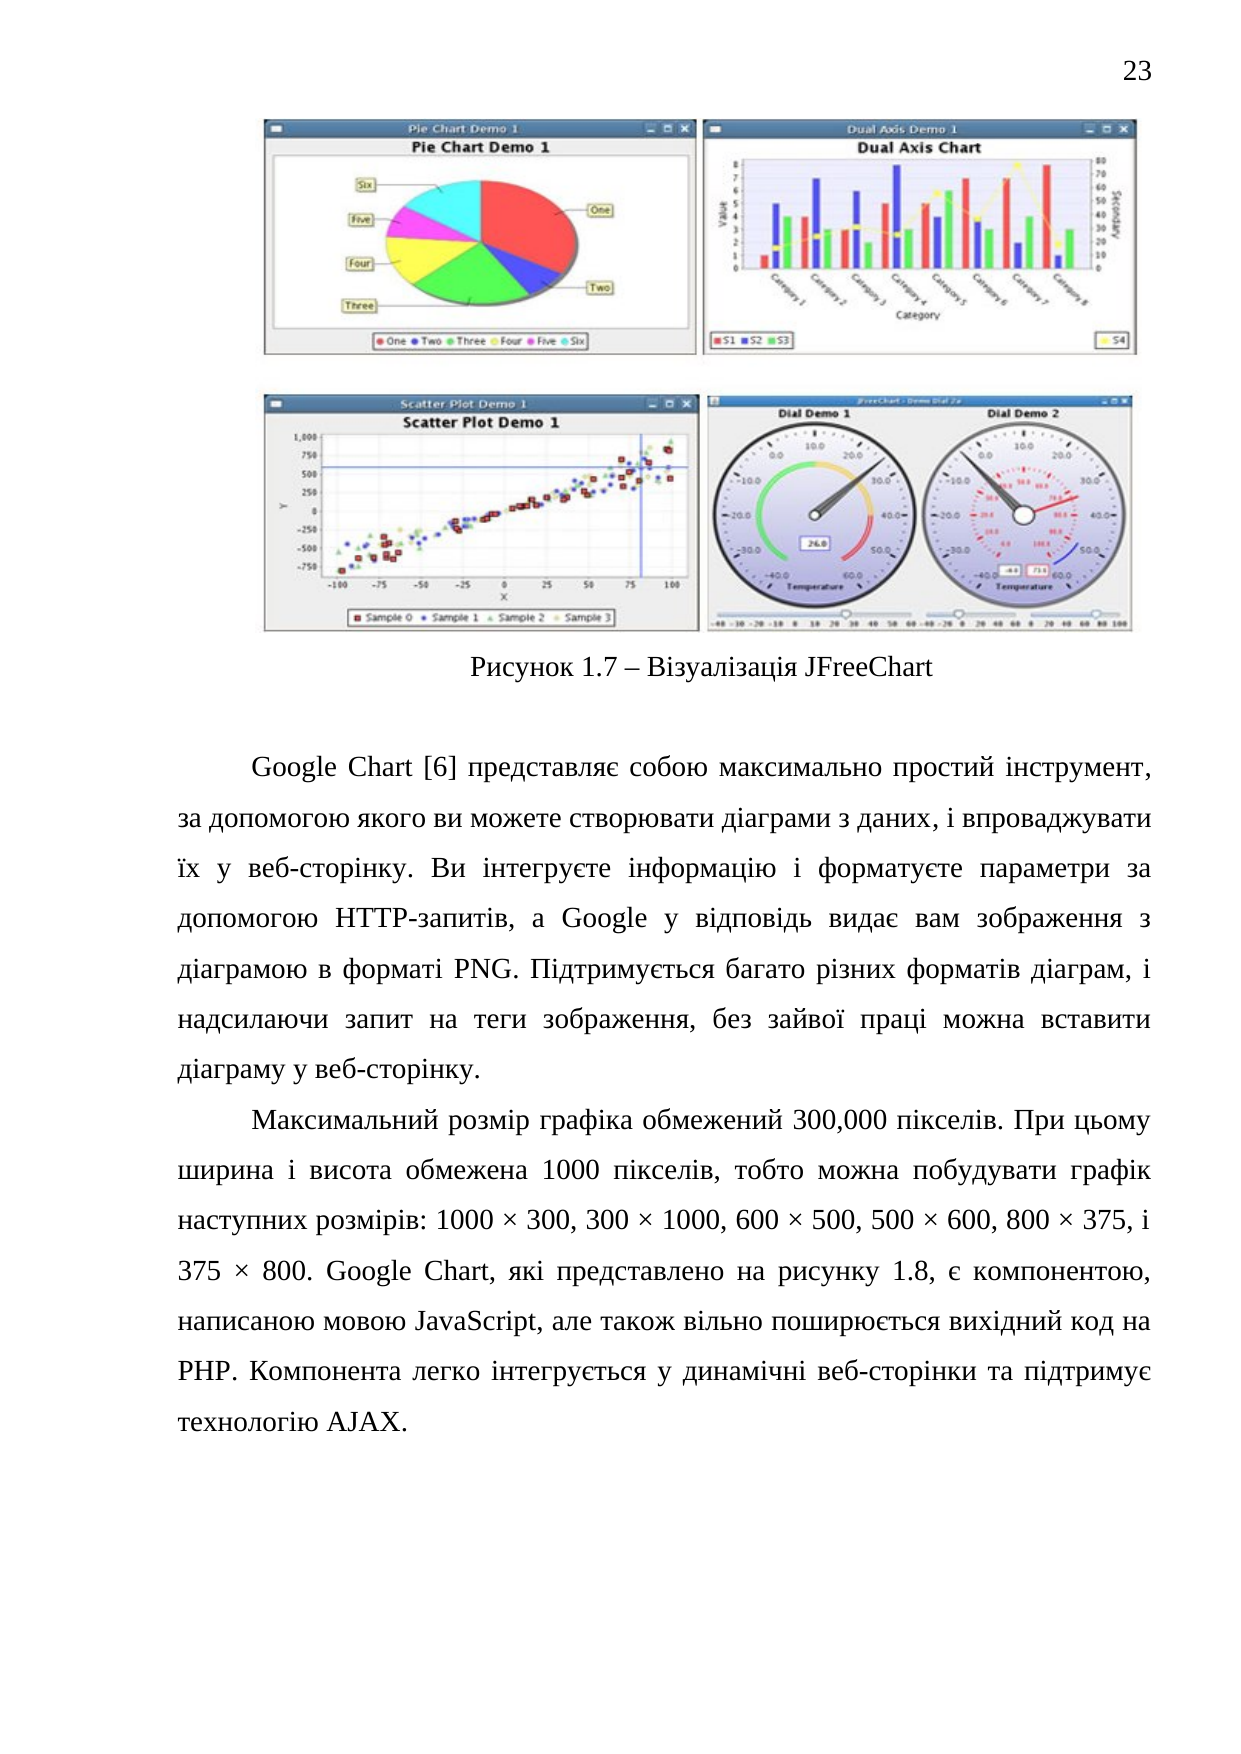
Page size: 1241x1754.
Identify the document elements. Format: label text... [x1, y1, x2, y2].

text Максимальний розмір графіка обмежений 300,000 пікселів. При цьому ширина і висота обмежена 1000 пікселів, тобто можна побудувати графік наступних розмірів: 1000 × 300, 300 × 1000, 600 × 500, 500 × 600, 800 × 375, і 375 × 800. Google Chart, які представлено на рисунку 1.8, є компонентою, написаною мовою JavaScript, але також вільно поширюється вихідний код на PHP. Компонента легко інтегрується у динамічні веб-сторінки та підтримує технологію AJAX. [177, 1102, 1152, 1437]
text Рисунок 1.7 – Візуалізація JFreeChart [177, 649, 1152, 682]
picture [255, 118, 1148, 633]
text Google Chart [6] представляє собою максимально простий інструмент, за допомогою якого ви можете створювати діаграми з даних, і впроваджувати їх у веб-сторінку. Ви інтегруєте інформацію і форматуєте параметри за допомогою HTTP-запитів, а Google у відповідь видає вам зображення з діаграмою в форматі PNG. Підтримується багато різних форматів діаграм, і надсилаючи запит на теги зображення, без зайвої праці можна вставити діаграму у веб-сторінку. [177, 749, 1152, 1085]
